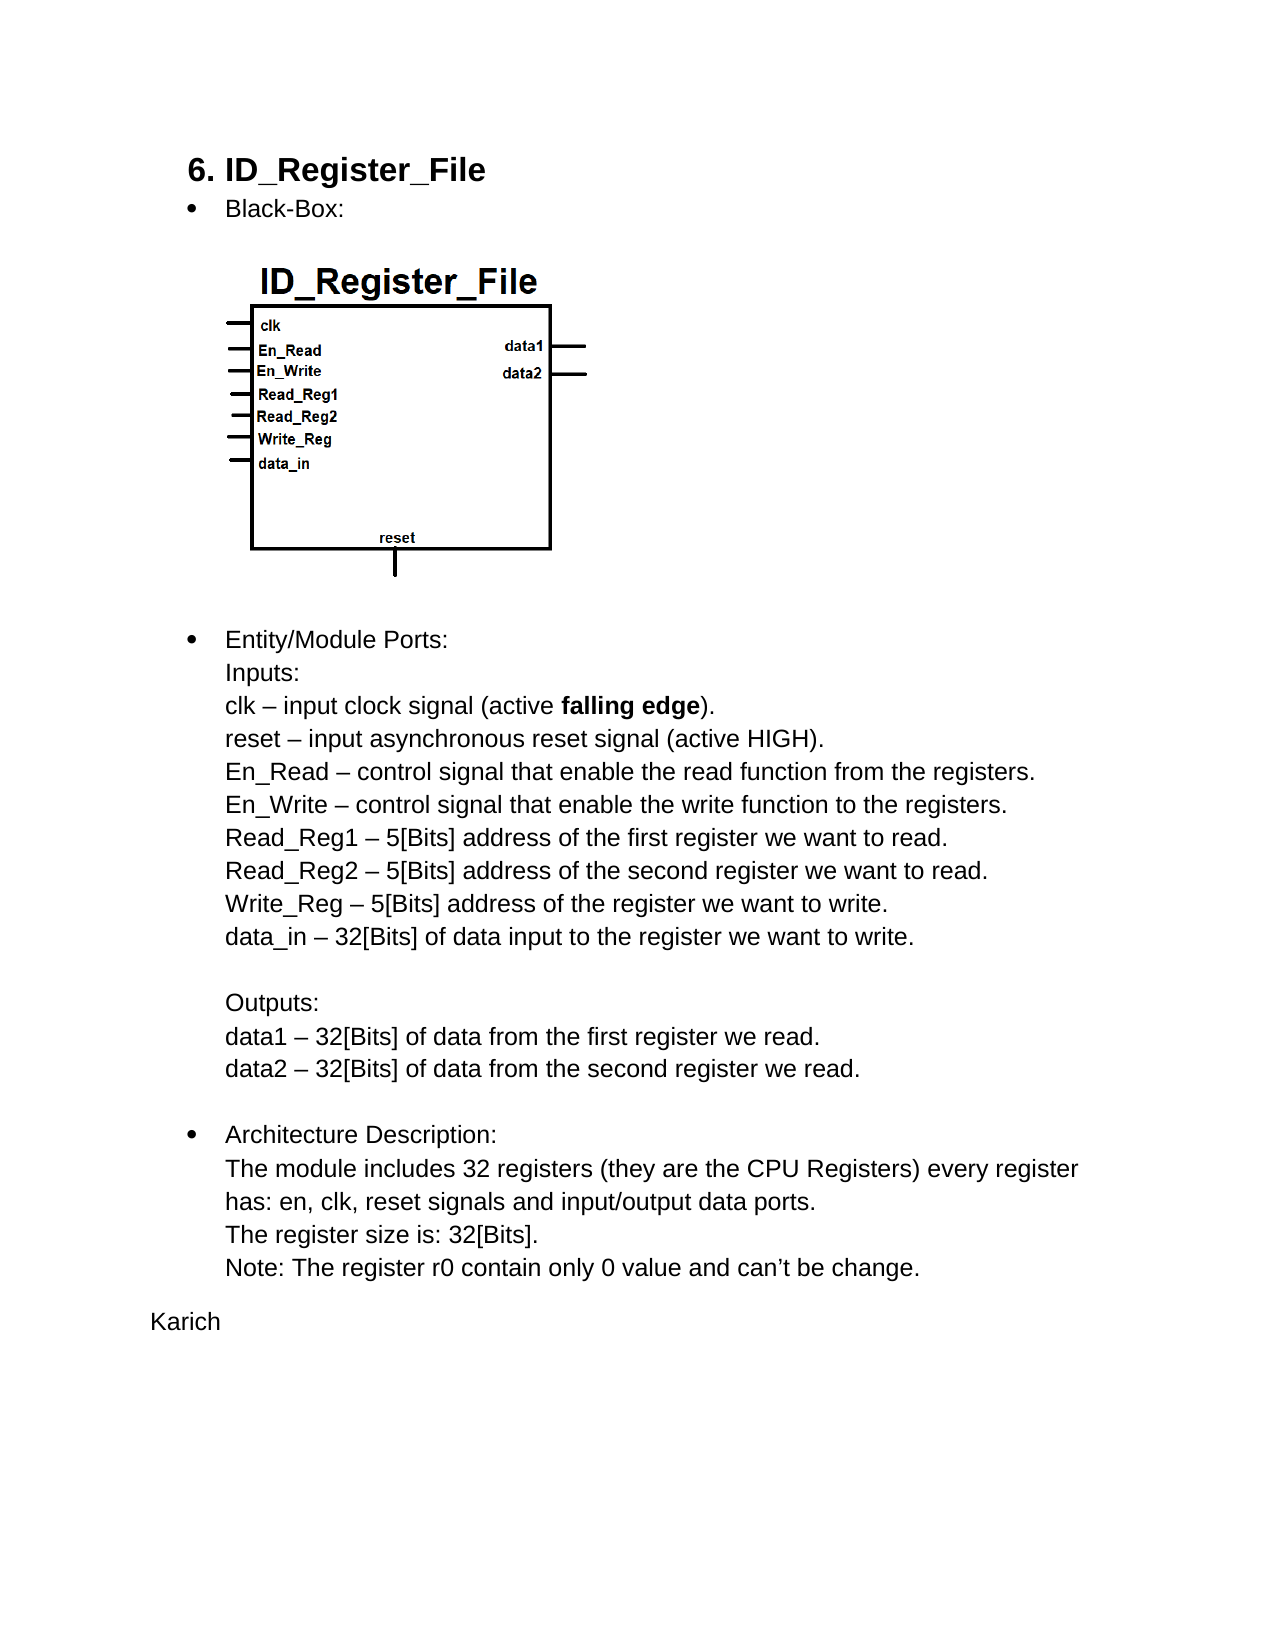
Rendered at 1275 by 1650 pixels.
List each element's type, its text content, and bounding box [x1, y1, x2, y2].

list En_Read – control signal that enable the read function from the registers. En_Write – control signal that enable the write function to the registers. [225, 757, 1125, 819]
picture [225, 260, 592, 579]
list data1 – 32[Bits] of data from the first register we read. [225, 1021, 1125, 1050]
list ID_Register_File [187, 150, 1125, 188]
list data2 – 32[Bits] of data from the second register we read. [225, 1054, 1125, 1083]
list Black-Box: [187, 194, 1125, 223]
list Entity/Module Ports: [187, 625, 1125, 654]
list Outputs: [225, 988, 1125, 1017]
list Read_Reg2 – 5[Bits] address of the second register we want to read. [225, 856, 1125, 885]
list Read_Reg1 – 5[Bits] address of the first register we want to read. [225, 823, 1125, 852]
text Karich [150, 1307, 1125, 1335]
list Write_Reg – 5[Bits] address of the register we want to write. data_in – 32[Bits] of data input to the register we want to write. [225, 889, 1125, 951]
list Inputs: [225, 658, 1125, 687]
list clk – input clock signal (active falling edge). [225, 691, 1125, 720]
list Note: The register r0 contain only 0 value and can’t be change. [225, 1253, 1125, 1281]
list The module includes 32 registers (they are the CPU Registers) every register has: en, clk, reset signals and input/output data ports. The register size is: 32[Bits]. [225, 1154, 1125, 1248]
list reset – input asynchronous reset signal (active HIGH). [225, 724, 1125, 753]
list Architecture Description: [187, 1121, 1125, 1149]
